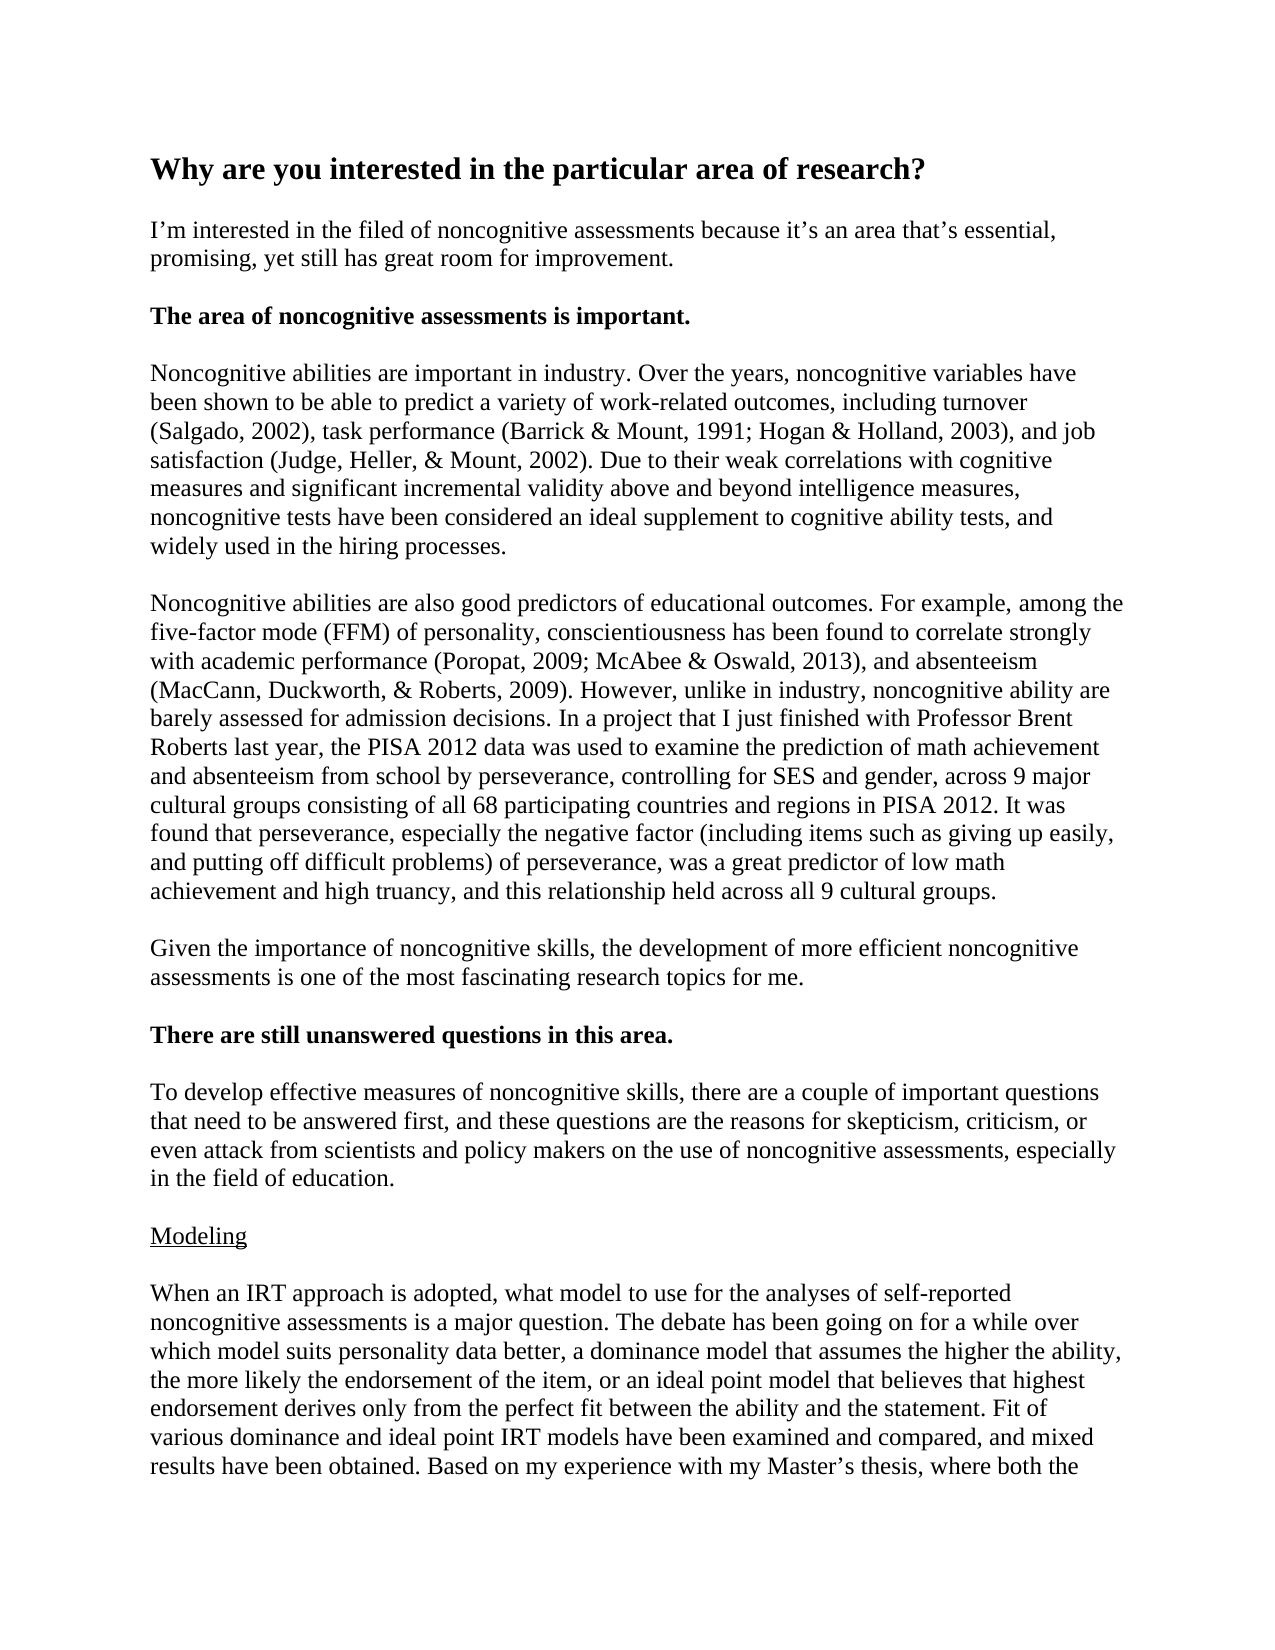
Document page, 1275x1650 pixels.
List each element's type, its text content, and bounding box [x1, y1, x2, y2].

text To develop effective measures of noncognitive skills, there are a couple of important questions that need to be answered first, and these questions are the reasons for skepticism, criticism, or even attack from scientists and policy makers on the use of noncognitive assessments, especially in the field of education. [150, 1077, 1125, 1192]
text Why are you interested in the particular area of research? [150, 150, 1125, 186]
text I’m interested in the filed of noncognitive assessments because it’s an area that’s essential, promising, yet still has great room for improvement. [150, 215, 1125, 272]
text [150, 1278, 1125, 1480]
text There are still unanswered questions in this area. [150, 1020, 1125, 1048]
text Given the importance of noncognitive skills, the development of more efficient noncognitive assessments is one of the most fascinating research topics for me. [150, 933, 1125, 991]
text Modeling [150, 1221, 1125, 1250]
text The area of noncognitive assessments is important. [150, 301, 1125, 330]
text Noncognitive abilities are important in industry. Over the years, noncognitive variables have been shown to be able to predict a variety of work-related outcomes, including turnover (Salgado, 2002), task performance (Barrick & Mount, 1991; Hogan & Holland, 2003), and job satisfaction (Judge, Heller, & Mount, 2002). Due to their weak correlations with cognitive measures and significant incremental validity above and beyond intelligence measures, noncognitive tests have been considered an ideal supplement to cognitive ability tests, and widely used in the hiring processes. [150, 358, 1125, 560]
text Noncognitive abilities are also good predictors of educational outcomes. For example, among the five-factor mode (FFM) of personality, conscientiousness has been found to correlate strongly with academic performance (Poropat, 2009; McAbee & Oswald, 2013), and absenteeism (MacCann, Duckworth, & Roberts, 2009). However, unlike in industry, noncognitive ability are barely assessed for admission decisions. In a project that I just finished with Professor Brent Roberts last year, the PISA 2012 data was used to examine the prediction of math achievement and absenteeism from school by perseverance, controlling for SES and gender, across 9 major cultural groups consisting of all 68 participating countries and regions in PISA 2012. It was found that perseverance, especially the negative factor (including items such as giving up easily, and putting off difficult problems) of perseverance, was a great predictor of low math achievement and high truancy, and this relationship held across all 9 cultural groups. [150, 588, 1125, 905]
